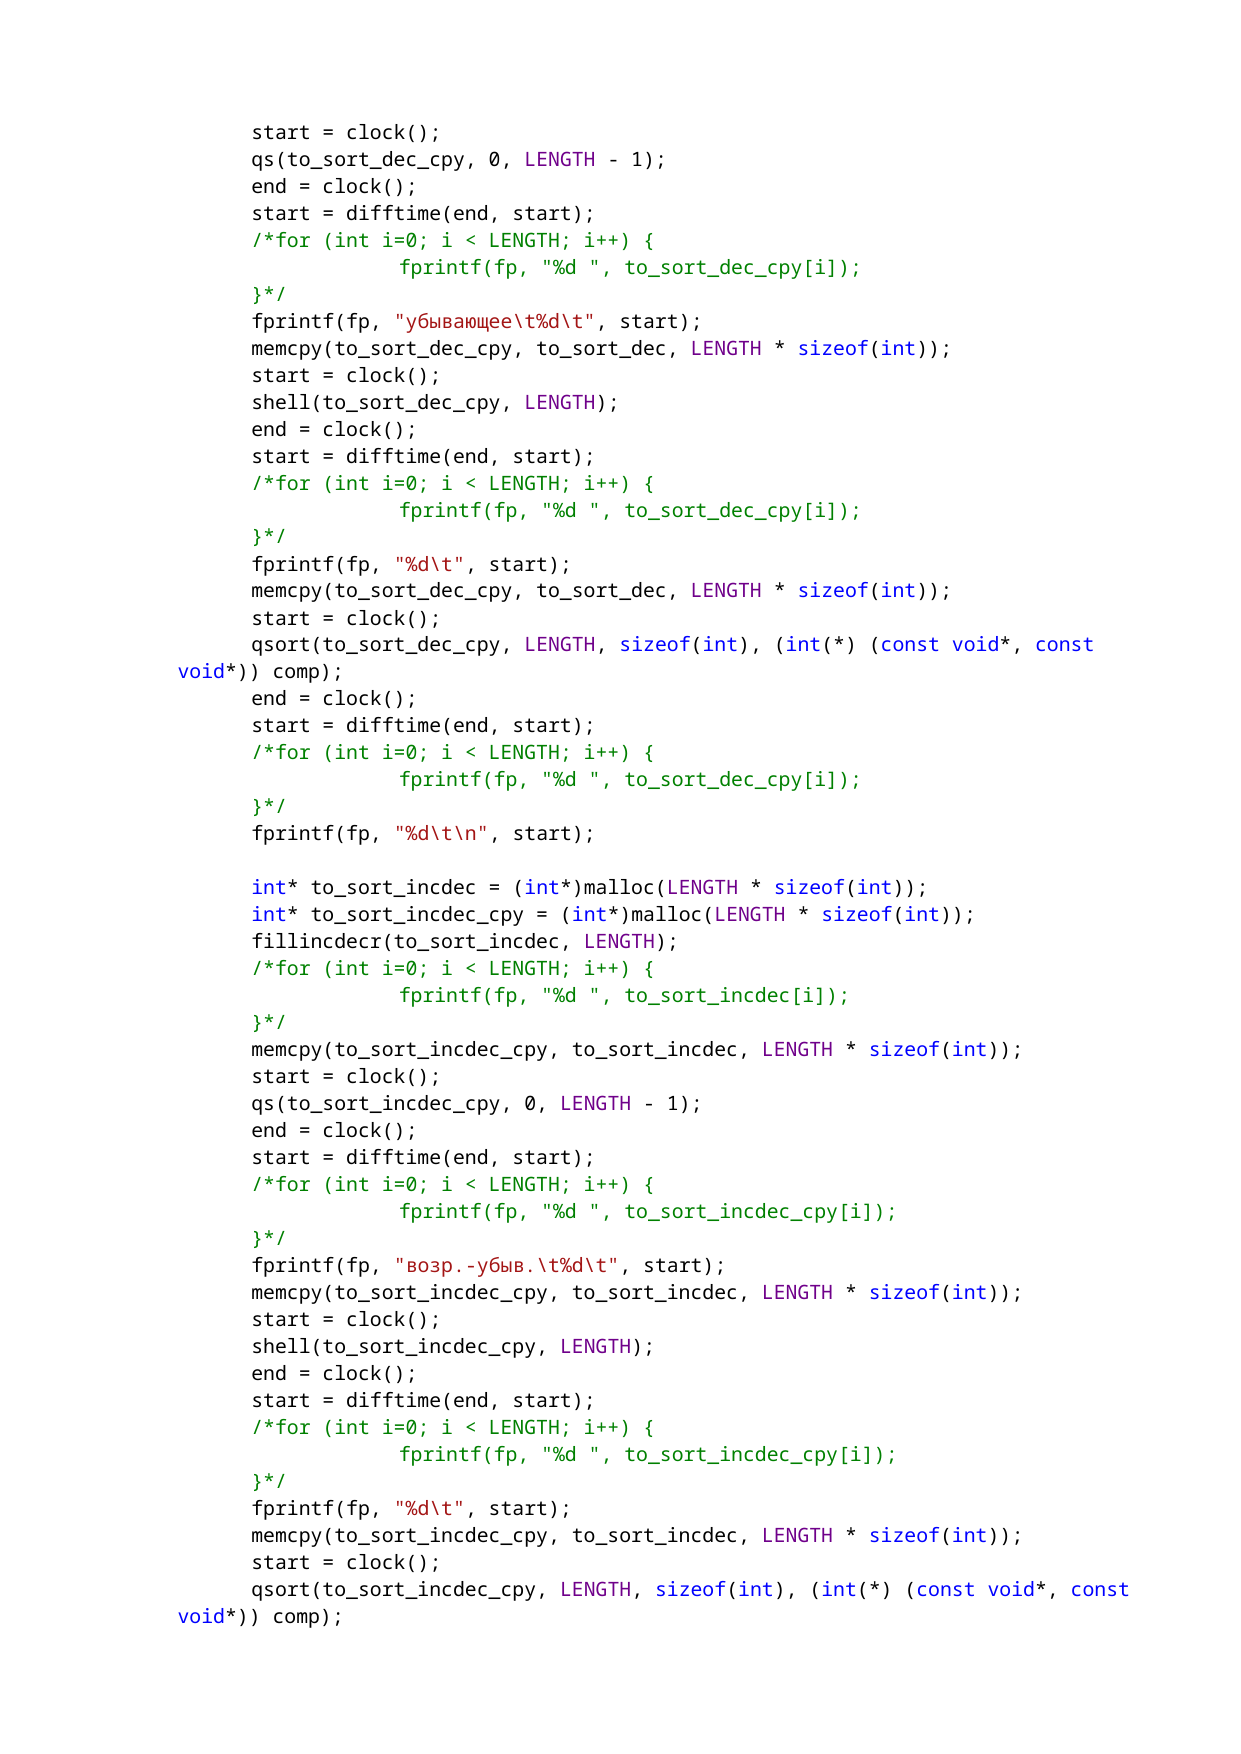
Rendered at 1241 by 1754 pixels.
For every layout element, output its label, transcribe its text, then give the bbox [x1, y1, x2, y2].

text end = clock(); [177, 685, 1152, 712]
text }*/ [177, 1224, 1152, 1251]
text }*/ [177, 523, 1152, 550]
text fprintf(fp, "%d\t", start); [177, 1494, 1152, 1521]
text fprintf(fp, "возр.-убыв.\t%d\t", start); [177, 1251, 1152, 1278]
text }*/ [177, 793, 1152, 819]
text /*for (int i=0; i < LENGTH; i++) { [177, 739, 1152, 766]
text start = difftime(end, start); [177, 1143, 1152, 1170]
text fprintf(fp, "%d\t", start); [177, 550, 1152, 577]
text fprintf(fp, "%d ", to_sort_incdec[i]); [177, 981, 1152, 1008]
text memcpy(to_sort_incdec_cpy, to_sort_incdec, LENGTH * sizeof(int)); [177, 1521, 1152, 1548]
text /*for (int i=0; i < LENGTH; i++) { [177, 1170, 1152, 1197]
text fprintf(fp, "%d ", to_sort_dec_cpy[i]); [177, 496, 1152, 523]
text fprintf(fp, "убывающее\t%d\t", start); [177, 307, 1152, 334]
text qsort(to_sort_dec_cpy, LENGTH, sizeof(int), (int(*) (const void*, const void*)) comp); [177, 631, 1152, 685]
text start = clock(); [177, 118, 1152, 145]
text shell(to_sort_incdec_cpy, LENGTH); [177, 1332, 1152, 1359]
text qs(to_sort_incdec_cpy, 0, LENGTH - 1); [177, 1089, 1152, 1116]
text fprintf(fp, "%d\t\n", start); [177, 819, 1152, 847]
text }*/ [177, 280, 1152, 307]
text start = difftime(end, start); [177, 199, 1152, 226]
text fprintf(fp, "%d ", to_sort_incdec_cpy[i]); [177, 1197, 1152, 1224]
text start = clock(); [177, 604, 1152, 631]
text start = difftime(end, start); [177, 442, 1152, 469]
text int* to_sort_incdec_cpy = (int*)malloc(LENGTH * sizeof(int)); [177, 901, 1152, 927]
text start = difftime(end, start); [177, 1386, 1152, 1413]
text memcpy(to_sort_incdec_cpy, to_sort_incdec, LENGTH * sizeof(int)); [177, 1035, 1152, 1062]
text memcpy(to_sort_dec_cpy, to_sort_dec, LENGTH * sizeof(int)); [177, 577, 1152, 604]
text end = clock(); [177, 1116, 1152, 1143]
text memcpy(to_sort_incdec_cpy, to_sort_incdec, LENGTH * sizeof(int)); [177, 1278, 1152, 1305]
text start = clock(); [177, 1062, 1152, 1089]
text shell(to_sort_dec_cpy, LENGTH); [177, 388, 1152, 415]
text start = clock(); [177, 1548, 1152, 1575]
text end = clock(); [177, 172, 1152, 199]
text fprintf(fp, "%d ", to_sort_dec_cpy[i]); [177, 766, 1152, 793]
text }*/ [177, 1008, 1152, 1035]
text /*for (int i=0; i < LENGTH; i++) { [177, 469, 1152, 496]
text }*/ [177, 1467, 1152, 1494]
text fillincdecr(to_sort_incdec, LENGTH); [177, 927, 1152, 954]
text memcpy(to_sort_dec_cpy, to_sort_dec, LENGTH * sizeof(int)); [177, 334, 1152, 361]
text fprintf(fp, "%d ", to_sort_dec_cpy[i]); [177, 253, 1152, 280]
text /*for (int i=0; i < LENGTH; i++) { [177, 954, 1152, 981]
text start = clock(); [177, 361, 1152, 388]
text end = clock(); [177, 1359, 1152, 1386]
text qsort(to_sort_incdec_cpy, LENGTH, sizeof(int), (int(*) (const void*, const void*)) comp); [177, 1575, 1152, 1629]
text start = clock(); [177, 1305, 1152, 1332]
text /*for (int i=0; i < LENGTH; i++) { [177, 226, 1152, 253]
text int* to_sort_incdec = (int*)malloc(LENGTH * sizeof(int)); [177, 873, 1152, 901]
text fprintf(fp, "%d ", to_sort_incdec_cpy[i]); [177, 1440, 1152, 1467]
text start = difftime(end, start); [177, 712, 1152, 739]
text end = clock(); [177, 415, 1152, 442]
text /*for (int i=0; i < LENGTH; i++) { [177, 1413, 1152, 1440]
text qs(to_sort_dec_cpy, 0, LENGTH - 1); [177, 145, 1152, 172]
